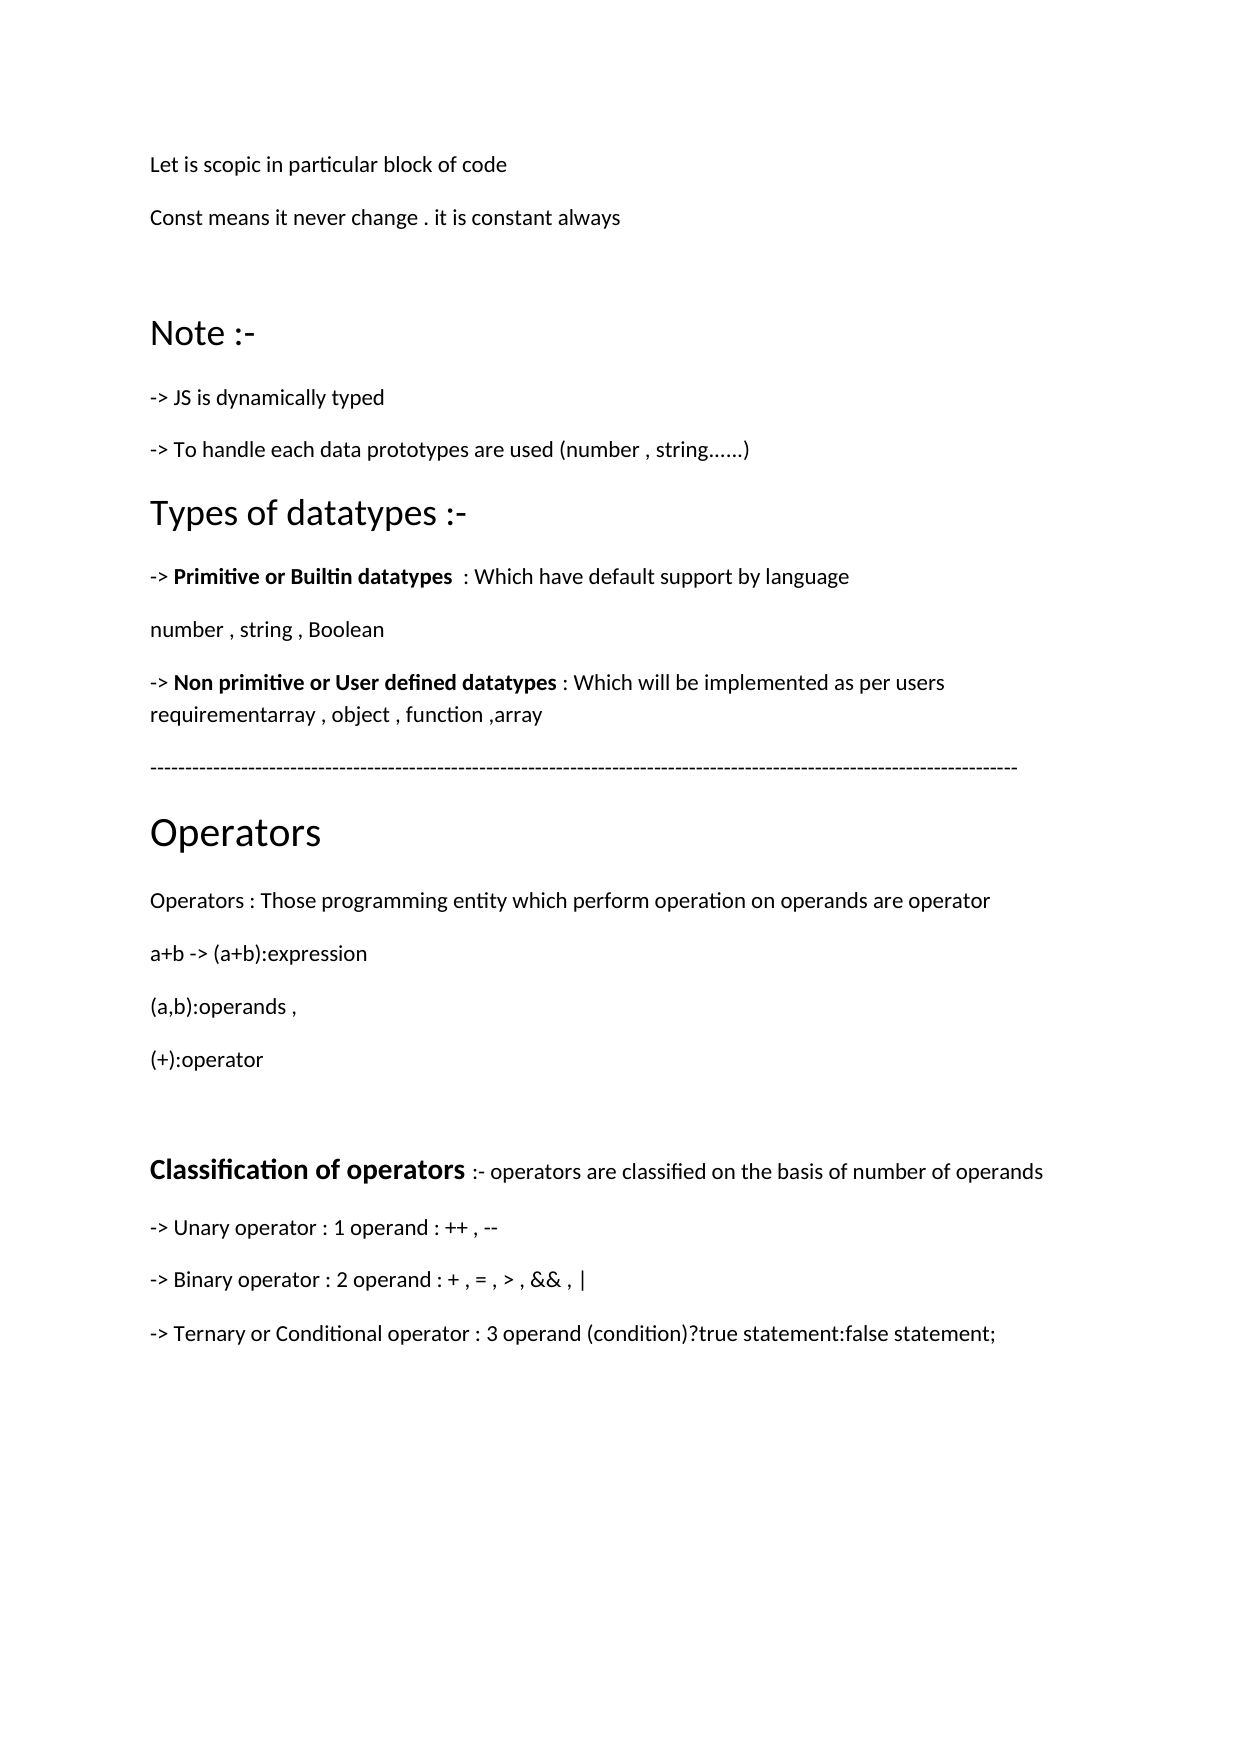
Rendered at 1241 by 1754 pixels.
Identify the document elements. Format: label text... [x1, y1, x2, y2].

text Operators [150, 806, 1090, 857]
text number , string , Boolean [150, 615, 1090, 643]
text -> Unary operator : 1 operand : ++ , -- [150, 1213, 1090, 1241]
text Let is scopic in particular block of code [150, 150, 1090, 178]
text -> To handle each data prototypes are used (number , string......) [150, 436, 1090, 464]
text -> Ternary or Conditional operator : 3 operand (condition)?true statement:false statement; [150, 1319, 1090, 1347]
text -> Primitive or Builtin datatypes : Which have default support by language [150, 562, 1090, 590]
text Note :- [150, 309, 1090, 355]
text -> JS is dynamically typed [150, 383, 1090, 411]
text Classification of operators :- operators are classified on the basis of number of operands [150, 1151, 1090, 1186]
text Types of datatypes :- [150, 489, 1090, 534]
text Operators : Those programming entity which perform operation on operands are operator [150, 886, 1090, 914]
text a+b -> (a+b):expression [150, 939, 1090, 967]
text -> Non primitive or User defined datatypes : Which will be implemented as per users requirementarray , object , function ,array [150, 668, 1090, 728]
text (a,b):operands , [150, 992, 1090, 1020]
text (+):operator [150, 1045, 1090, 1073]
text Const means it never change . it is constant always [150, 203, 1090, 231]
text -> Binary operator : 2 operand : + , = , > , && , | [150, 1266, 1090, 1294]
text ---------------------------------------------------------------------------------------------------------------------------- [150, 753, 1090, 781]
